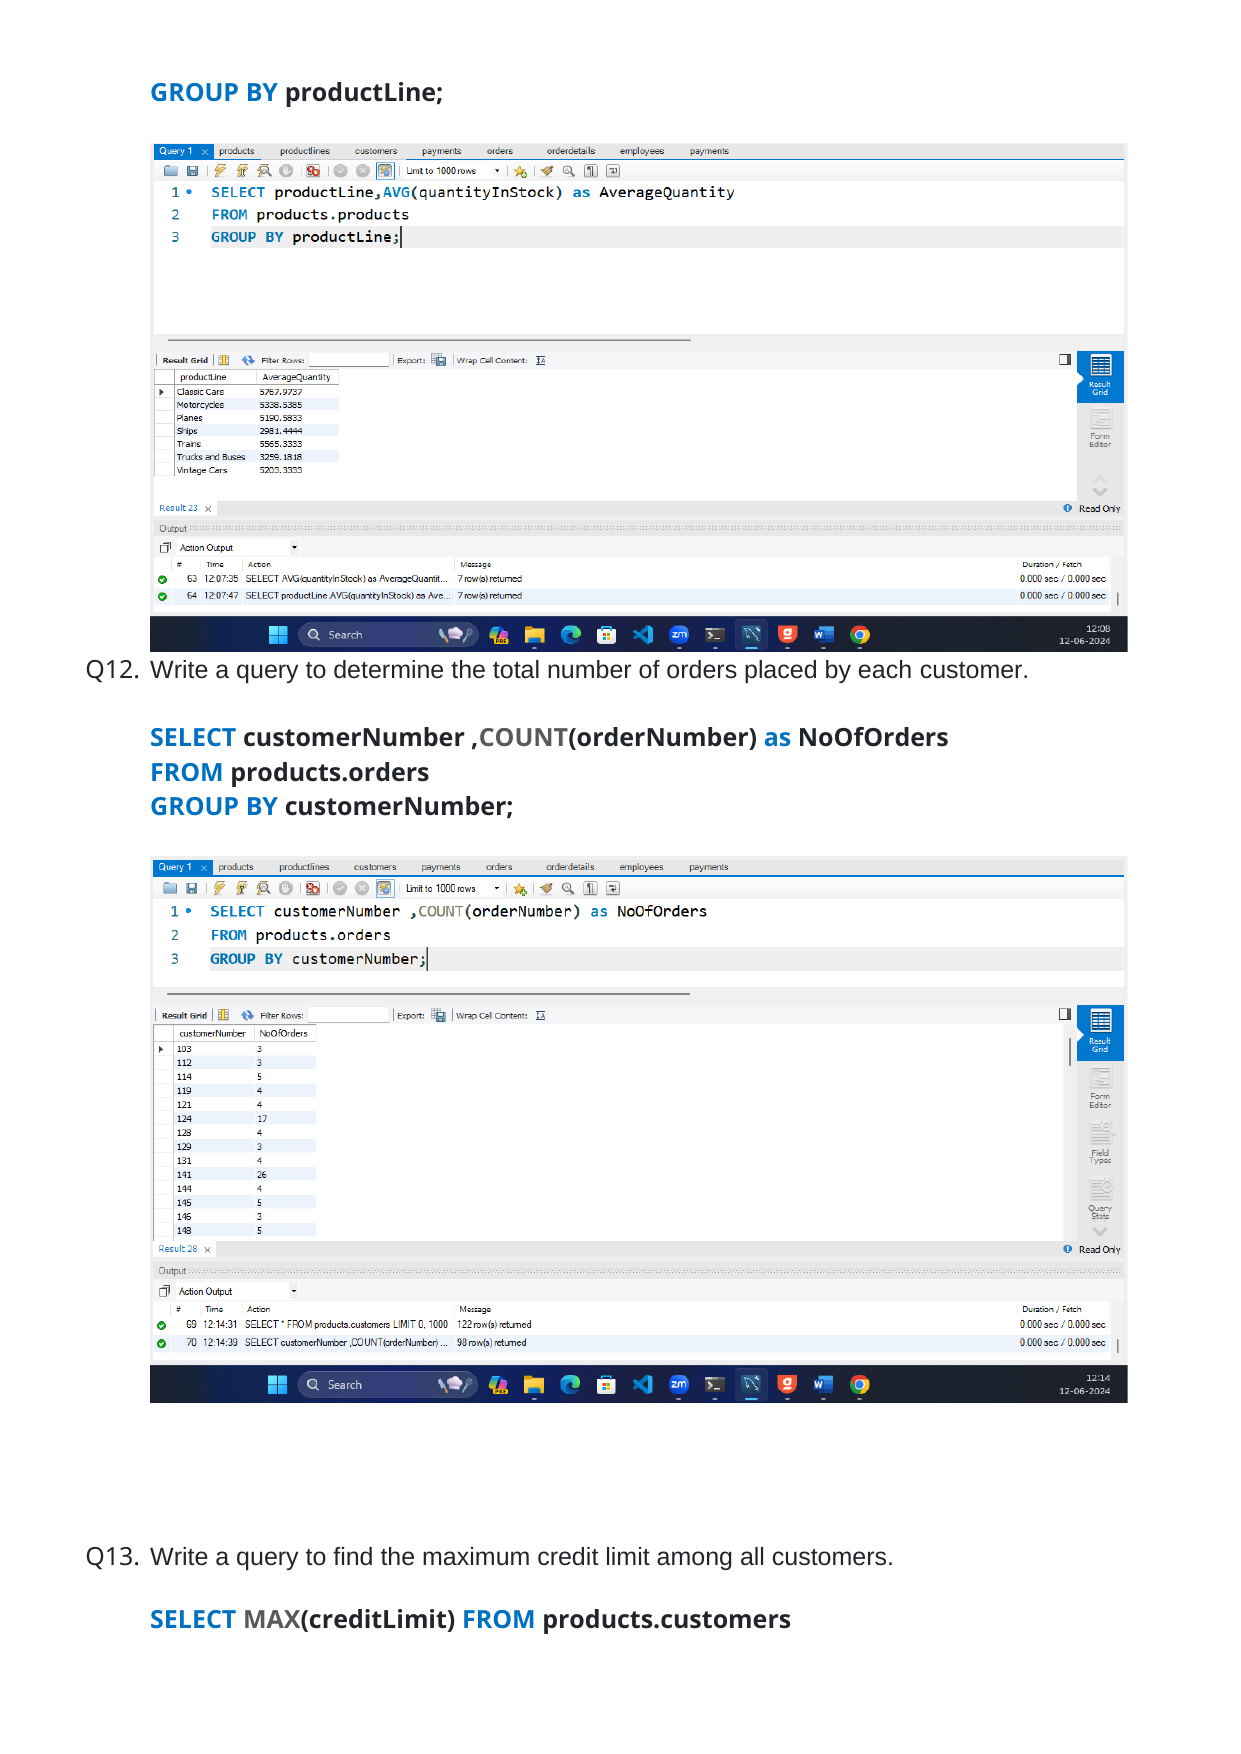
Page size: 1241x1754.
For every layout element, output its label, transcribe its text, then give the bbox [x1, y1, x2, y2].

list SELECT customerNumber ,COUNT(orderNumber) as NoOfOrders [150, 720, 1165, 754]
list Write a query to find the maximum credit limit among all customers. [112, 1539, 1165, 1573]
picture [150, 856, 1128, 1403]
list GROUP BY customerNumber; [150, 788, 1165, 822]
picture [150, 143, 1128, 652]
list SELECT MAX(creditLimit) FROM products.customers [150, 1602, 1165, 1636]
list FROM products.orders [150, 754, 1165, 788]
list Write a query to determine the total number of orders placed by each customer. [112, 652, 1165, 686]
list GROUP BY productLine; [150, 75, 1165, 109]
